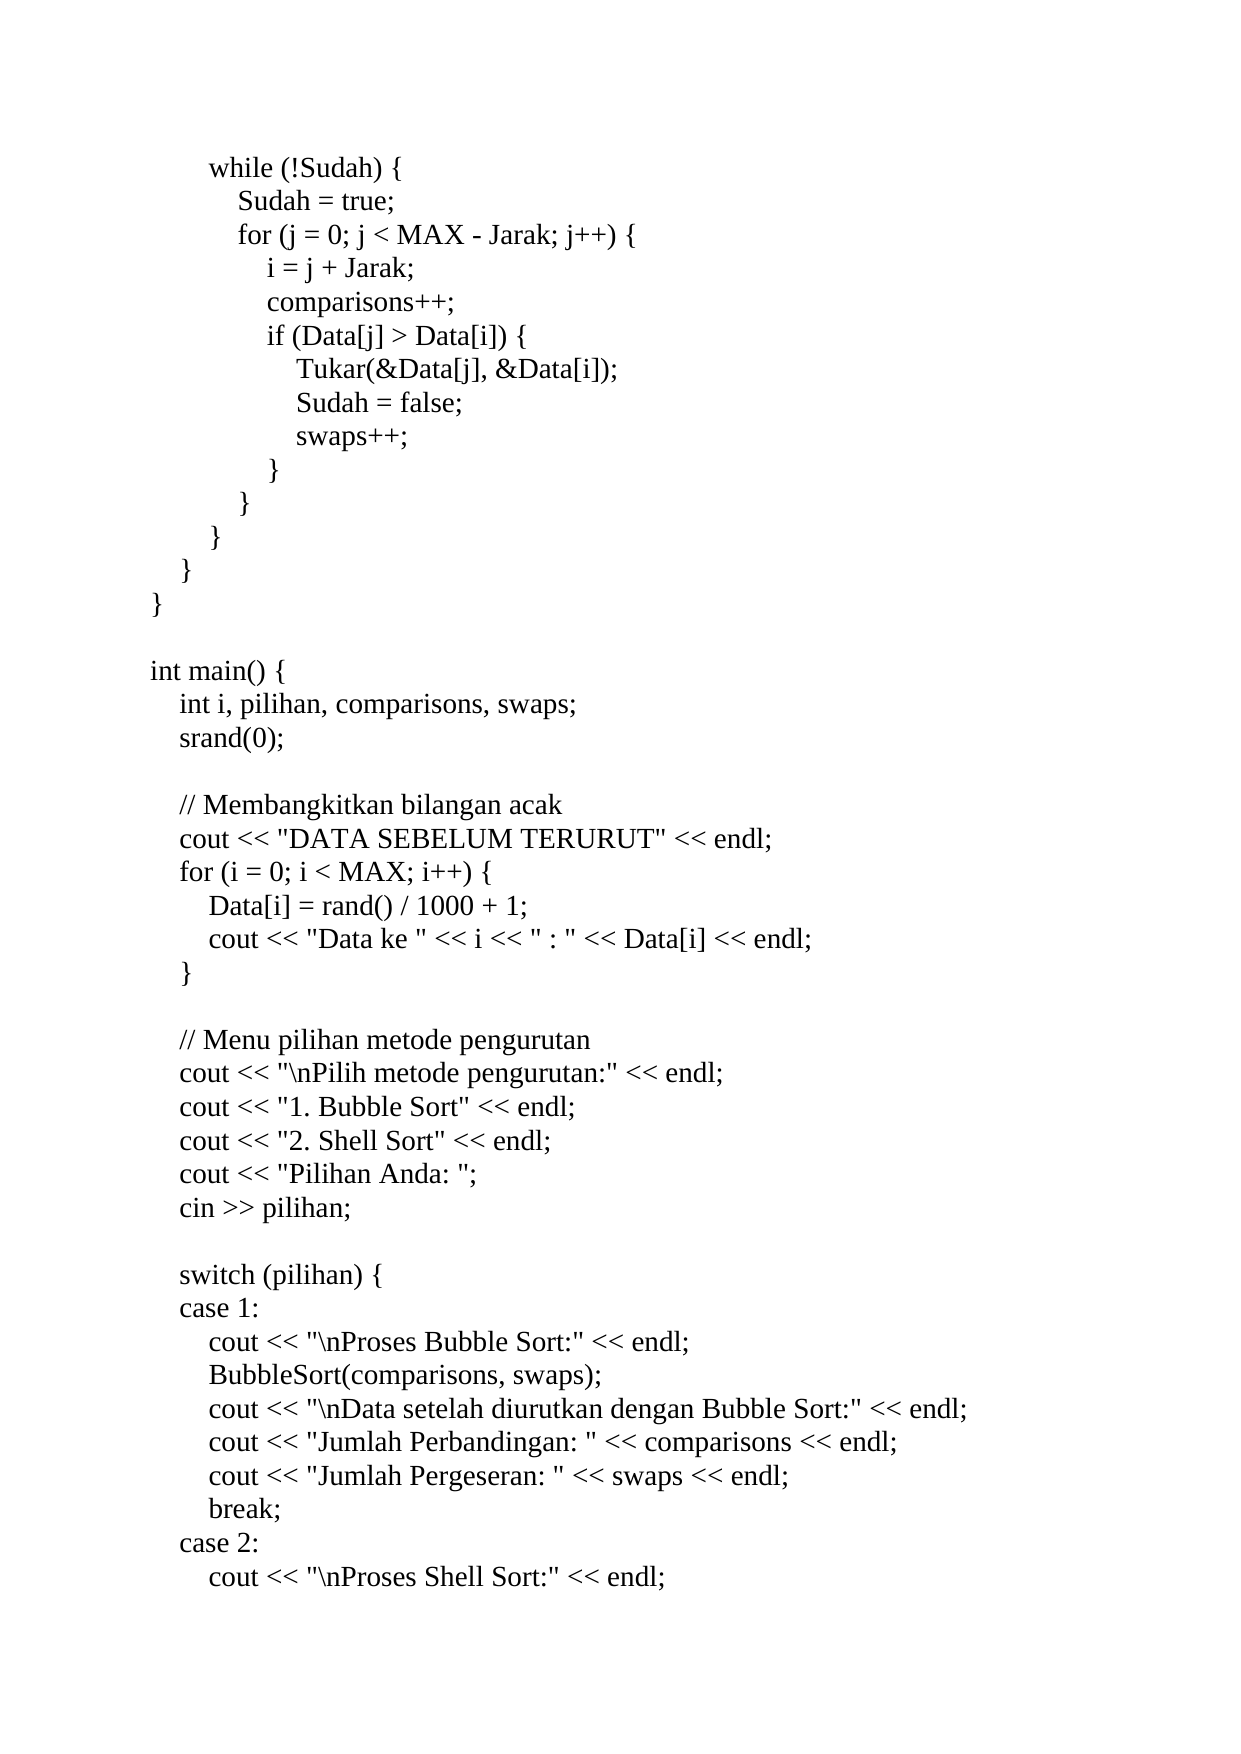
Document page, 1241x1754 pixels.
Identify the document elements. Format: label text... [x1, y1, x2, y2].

text cout << "1. Bubble Sort" << endl; [150, 1089, 1090, 1123]
text cout << "\nProses Bubble Sort:" << endl; [150, 1324, 1090, 1357]
text cout << "Pilihan Anda: "; [150, 1156, 1090, 1190]
text } [150, 586, 1090, 619]
text comparisons++; [150, 284, 1090, 318]
text Sudah = false; [150, 385, 1090, 418]
text case 1: [150, 1290, 1090, 1324]
text switch (pilihan) { [150, 1257, 1090, 1290]
text cout << "\nPilih metode pengurutan:" << endl; [150, 1056, 1090, 1089]
text // Membangkitkan bilangan acak [150, 787, 1090, 821]
text } [150, 552, 1090, 586]
text cout << "DATA SEBELUM TERURUT" << endl; [150, 821, 1090, 854]
text break; [150, 1492, 1090, 1525]
text } [150, 519, 1090, 552]
text swaps++; [150, 418, 1090, 452]
text Tukar(&Data[j], &Data[i]); [150, 351, 1090, 385]
text cin >> pilihan; [150, 1190, 1090, 1223]
text Data[i] = rand() / 1000 + 1; [150, 888, 1090, 921]
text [150, 1458, 1090, 1492]
text case 2: [150, 1525, 1090, 1559]
text } [150, 485, 1090, 519]
text for (i = 0; i < MAX; i++) { [150, 854, 1090, 888]
text cout << "2. Shell Sort" << endl; [150, 1123, 1090, 1156]
text } [150, 452, 1090, 485]
text Sudah = true; [150, 183, 1090, 217]
text i = j + Jarak; [150, 251, 1090, 284]
text cout << "Data ke " << i << " : " << Data[i] << endl; [150, 921, 1090, 955]
text if (Data[j] > Data[i]) { [150, 318, 1090, 351]
text while (!Sudah) { [150, 150, 1090, 183]
text cout << "\nData setelah diurutkan dengan Bubble Sort:" << endl; [150, 1391, 1090, 1424]
text BubbleSort(comparisons, swaps); [150, 1357, 1090, 1391]
text int main() { [150, 653, 1090, 687]
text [150, 1424, 1090, 1458]
text int i, pilihan, comparisons, swaps; [150, 687, 1090, 720]
text srand(0); [150, 720, 1090, 754]
text for (j = 0; j < MAX - Jarak; j++) { [150, 217, 1090, 251]
text cout << "\nProses Shell Sort:" << endl; [150, 1559, 1090, 1592]
text // Menu pilihan metode pengurutan [150, 1022, 1090, 1056]
text } [150, 955, 1090, 988]
